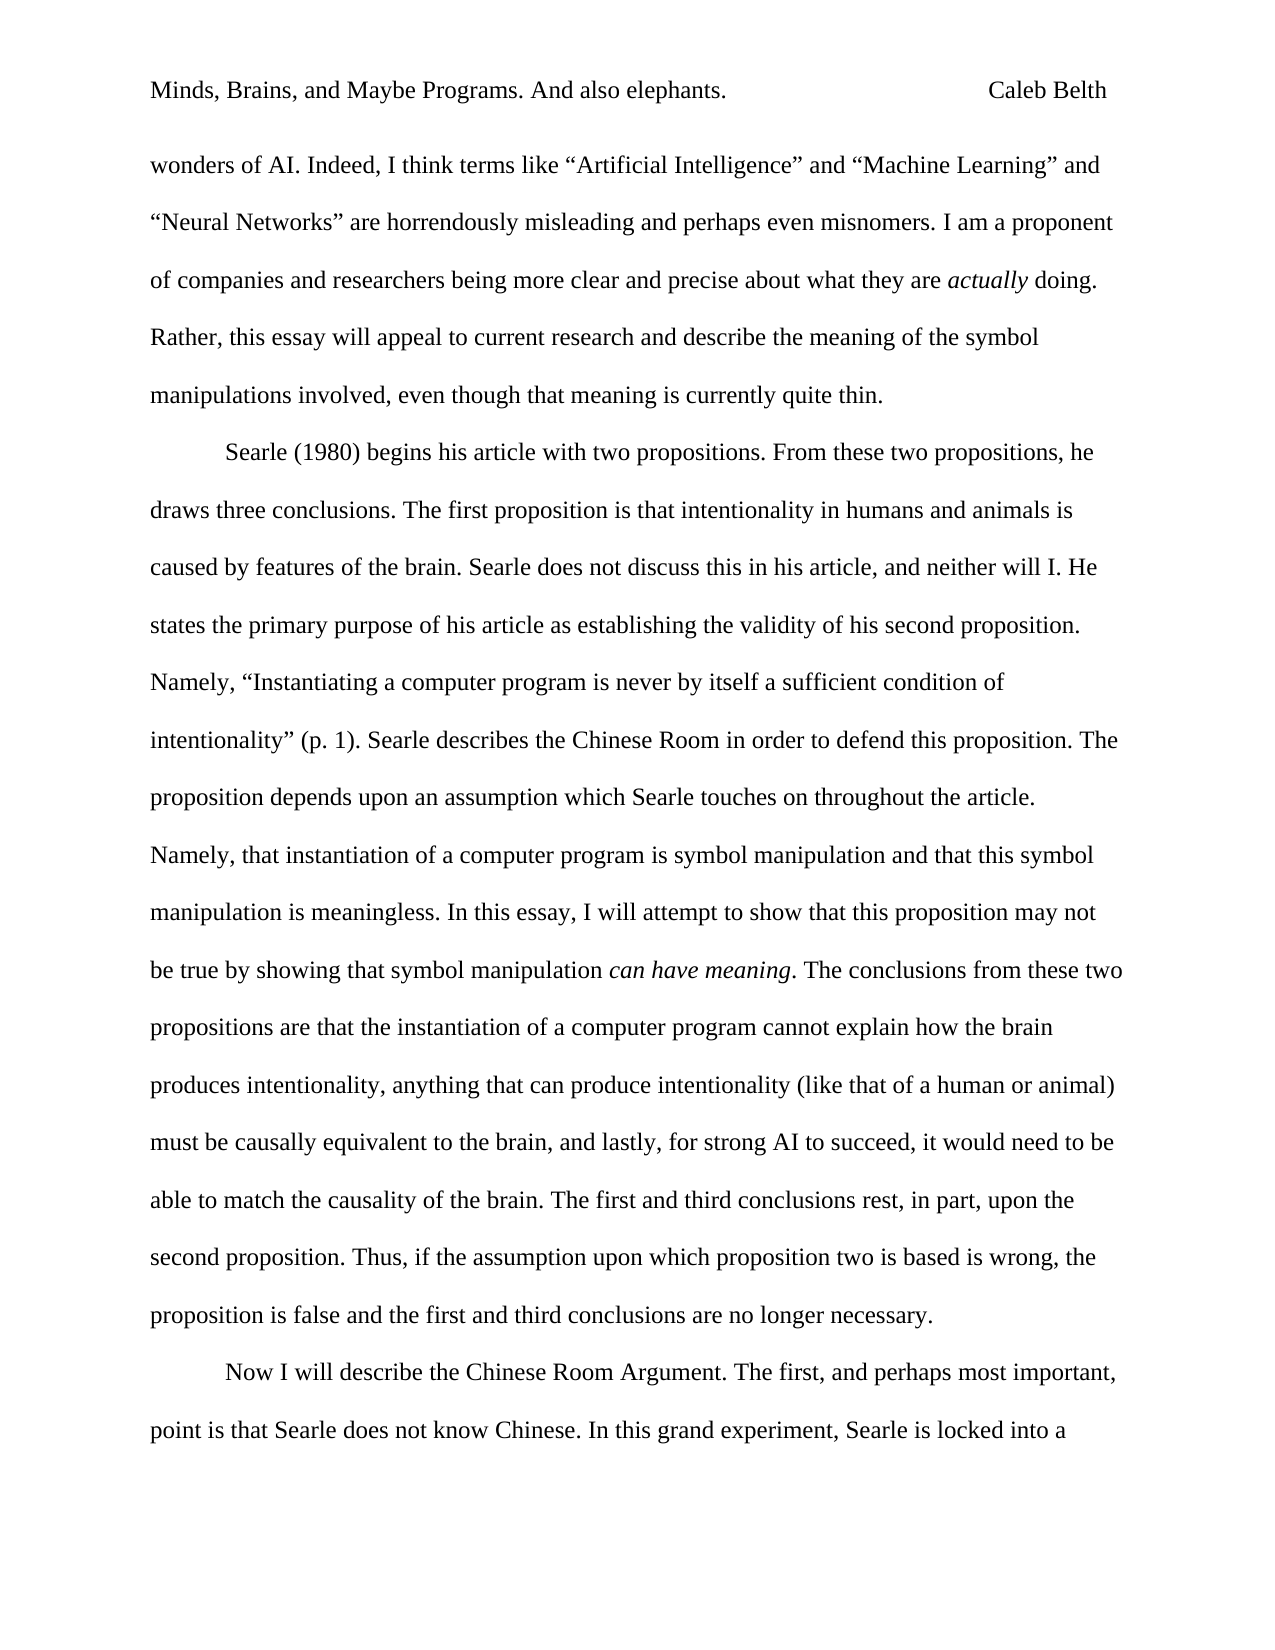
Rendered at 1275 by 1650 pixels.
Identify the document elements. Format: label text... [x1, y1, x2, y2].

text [150, 1357, 1125, 1444]
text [150, 150, 1125, 409]
text Searle (1980) begins his article with two propositions. From these two propositions, he draws three conclusions. The first proposition is that intentionality in humans and animals is caused by features of the brain. Searle does not discuss this in his article, and neither will I. He states the primary purpose of his article as establishing the validity of his second proposition. Namely, “Instantiating a computer program is never by itself a sufficient condition of intentionality” (p. 1). Searle describes the Chinese Room in order to defend this proposition. The proposition depends upon an assumption which Searle touches on throughout the article. Namely, that instantiation of a computer program is symbol manipulation and that this symbol manipulation is meaningless. In this essay, I will attempt to show that this proposition may not be true by showing that symbol manipulation can have meaning. The conclusions from these two propositions are that the instantiation of a computer program cannot explain how the brain produces intentionality, anything that can produce intentionality (like that of a human or animal) must be causally equivalent to the brain, and lastly, for strong AI to succeed, it would need to be able to match the causality of the brain. The first and third conclusions rest, in part, upon the second proposition. Thus, if the assumption upon which proposition two is based is wrong, the proposition is false and the first and third conclusions are no longer necessary. [150, 437, 1125, 1329]
